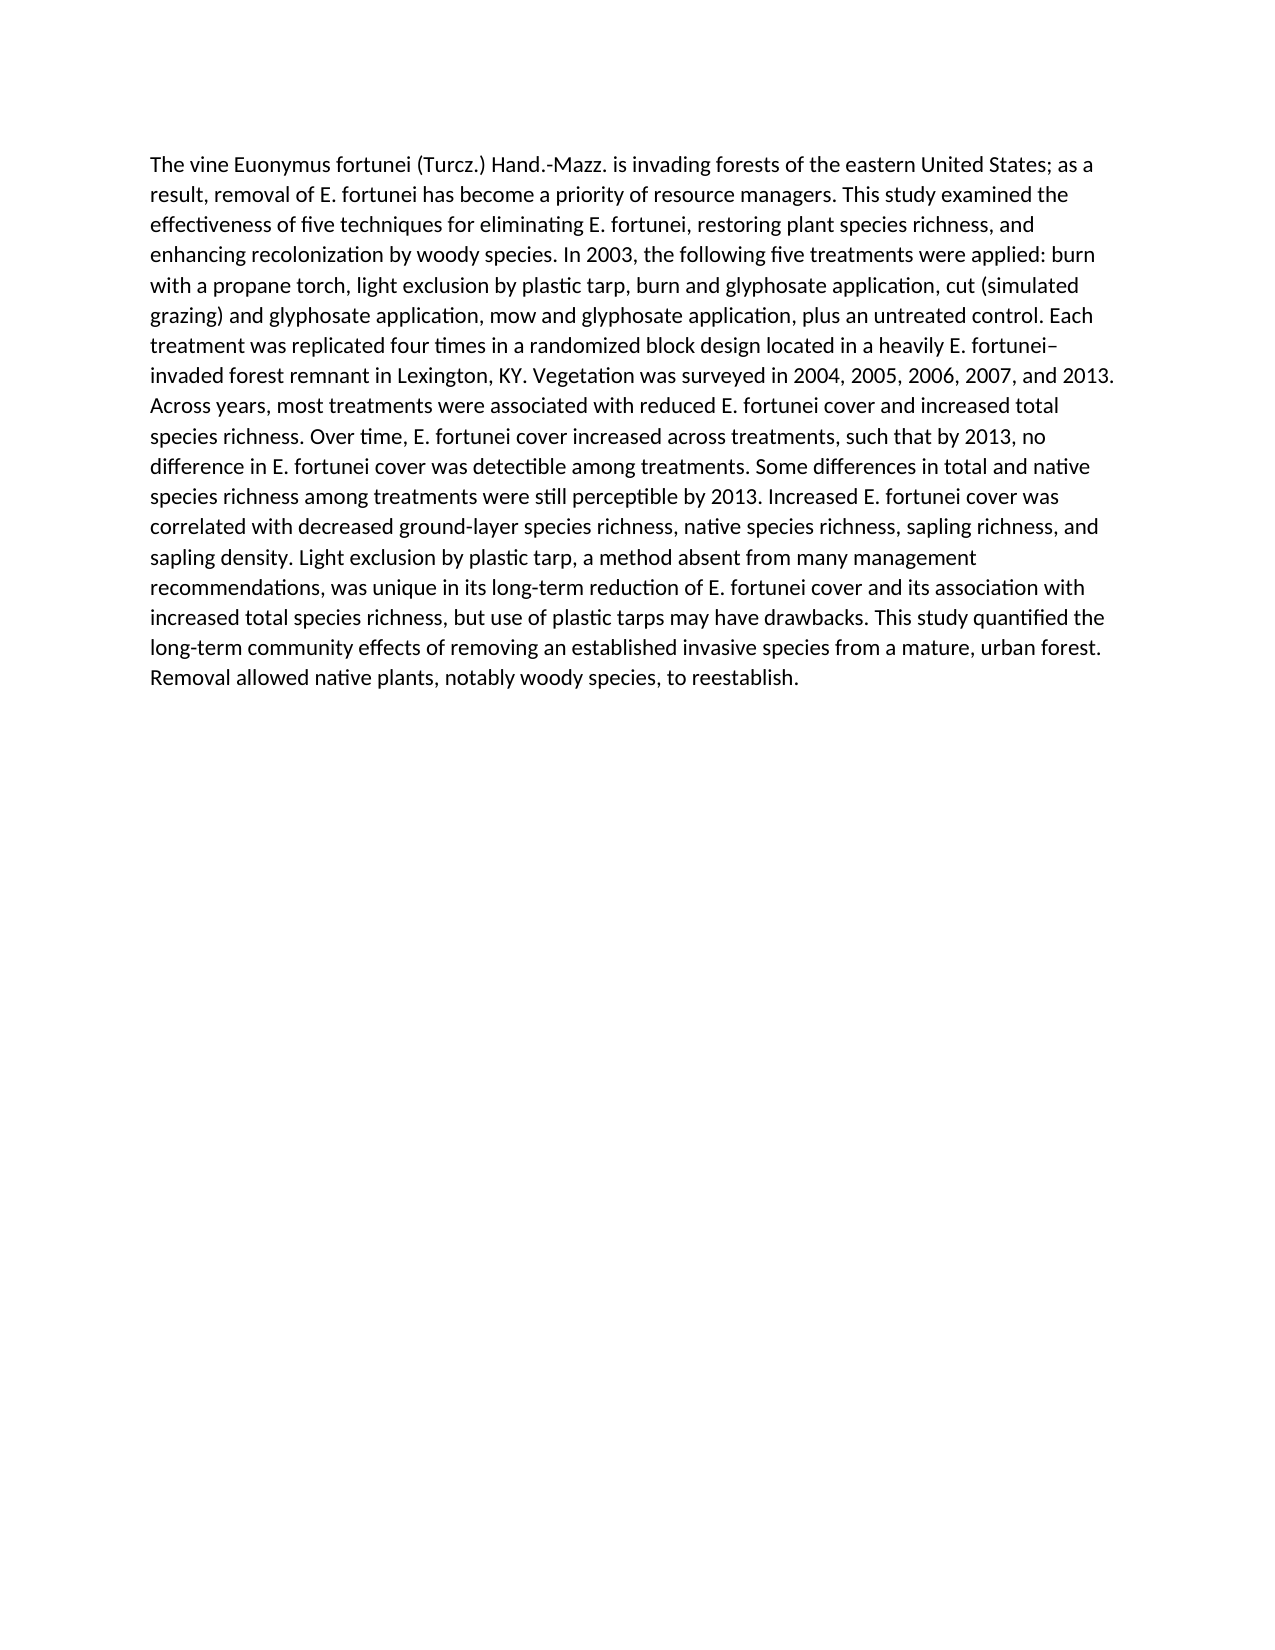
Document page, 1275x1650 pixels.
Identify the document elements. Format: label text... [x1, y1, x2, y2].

text The vine Euonymus fortunei (Turcz.) Hand.-Mazz. is invading forests of the eastern United States; as a result, removal of E. fortunei has become a priority of resource managers. This study examined the effectiveness of five techniques for eliminating E. fortunei, restoring plant species richness, and enhancing recolonization by woody species. In 2003, the following five treatments were applied: burn with a propane torch, light exclusion by plastic tarp, burn and glyphosate application, cut (simulated grazing) and glyphosate application, mow and glyphosate application, plus an untreated control. Each treatment was replicated four times in a randomized block design located in a heavily E. fortunei–invaded forest remnant in Lexington, KY. Vegetation was surveyed in 2004, 2005, 2006, 2007, and 2013. Across years, most treatments were associated with reduced E. fortunei cover and increased total species richness. Over time, E. fortunei cover increased across treatments, such that by 2013, no difference in E. fortunei cover was detectible among treatments. Some differences in total and native species richness among treatments were still perceptible by 2013. Increased E. fortunei cover was correlated with decreased ground-layer species richness, native species richness, sapling richness, and sapling density. Light exclusion by plastic tarp, a method absent from many management recommendations, was unique in its long-term reduction of E. fortunei cover and its association with increased total species richness, but use of plastic tarps may have drawbacks. This study quantified the long-term community effects of removing an established invasive species from a mature, urban forest. Removal allowed native plants, notably woody species, to reestablish. [150, 150, 1125, 692]
